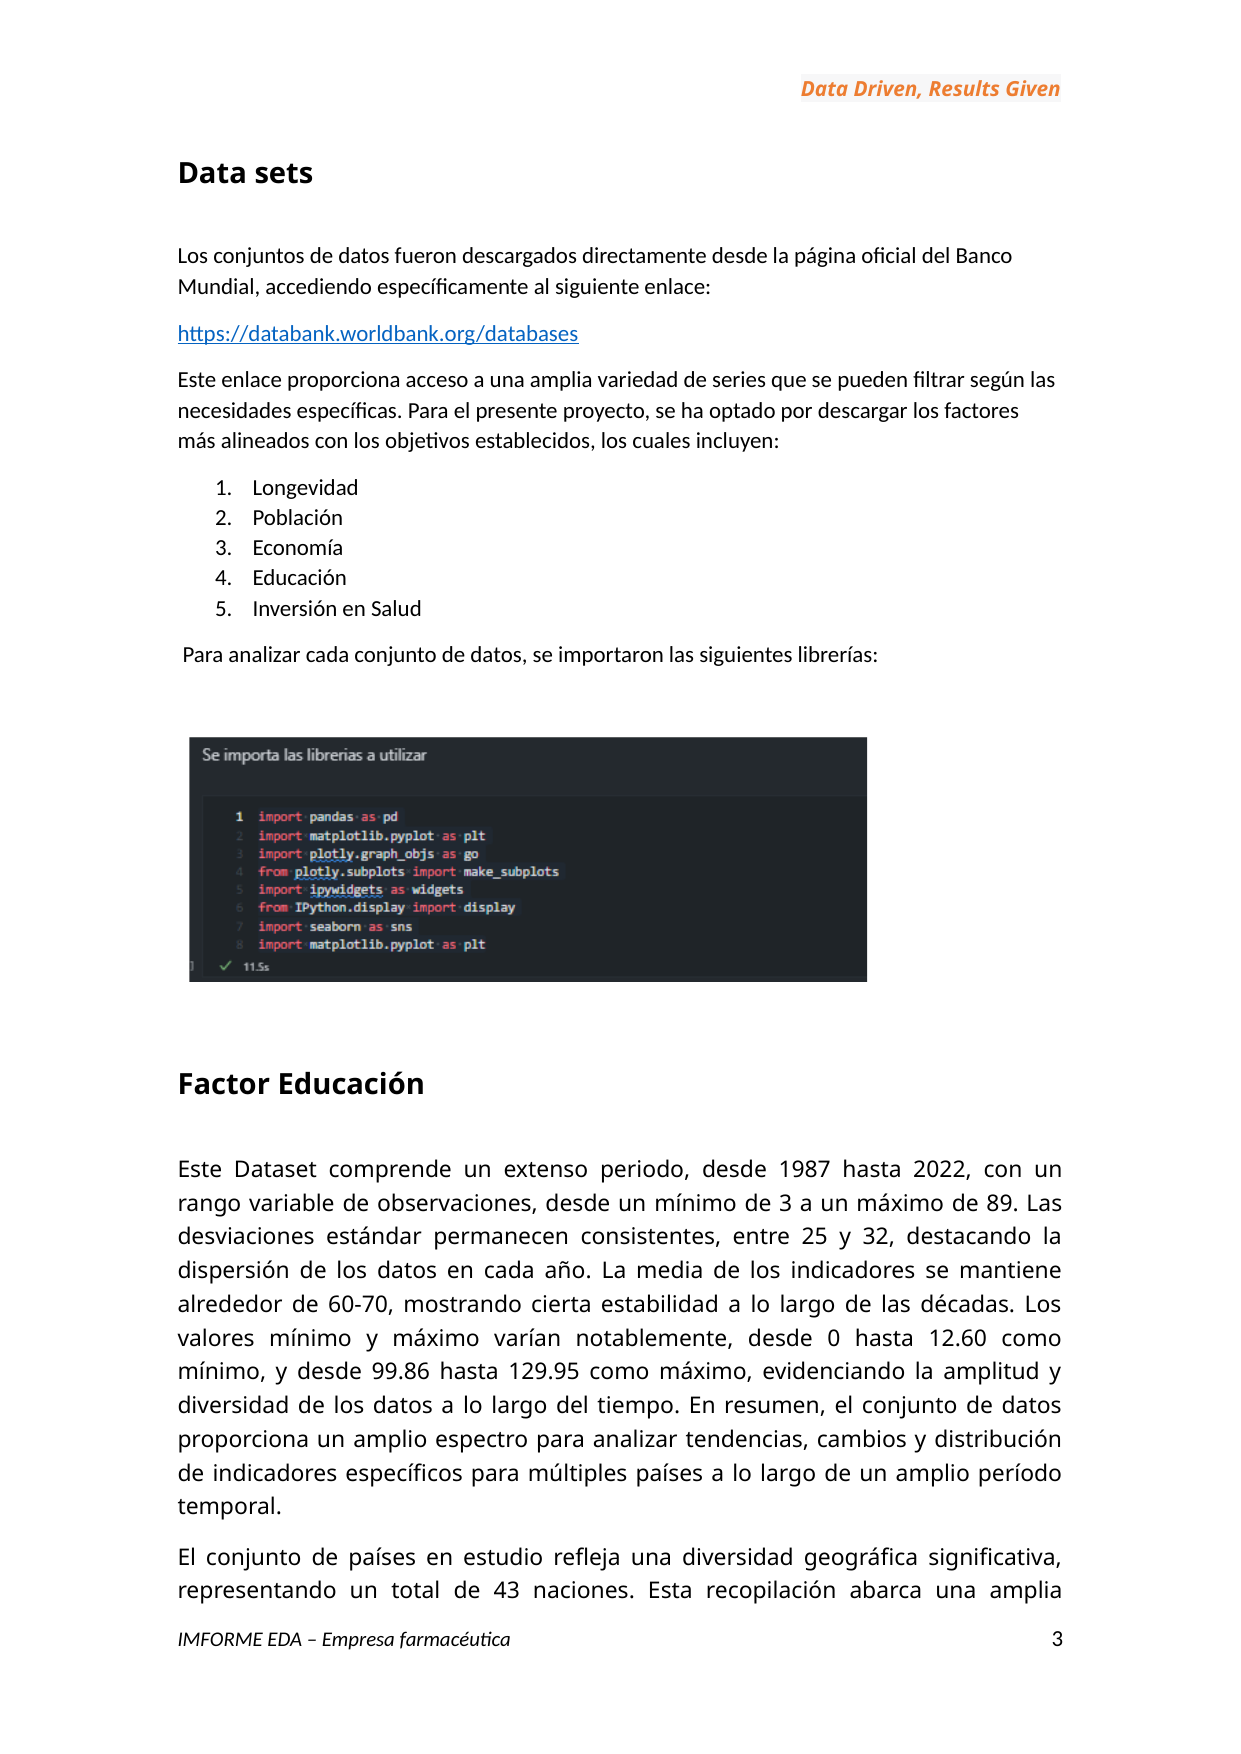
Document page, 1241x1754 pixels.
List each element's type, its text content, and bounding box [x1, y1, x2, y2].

list Inversión en Salud [215, 594, 1063, 622]
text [177, 1541, 1063, 1606]
list Longevidad [215, 473, 1063, 501]
text Este Dataset comprende un extenso periodo, desde 1987 hasta 2022, con un rango variable de observaciones, desde un mínimo de 3 a un máximo de 89. Las desviaciones estándar permanecen consistentes, entre 25 y 32, destacando la dispersión de los datos en cada año. La media de los indicadores se mantiene alrededor de 60-70, mostrando cierta estabilidad a lo largo de las décadas. Los valores mínimo y máximo varían notablemente, desde 0 hasta 12.60 como mínimo, y desde 99.86 hasta 129.95 como máximo, evidenciando la amplitud y diversidad de los datos a lo largo del tiempo. En resumen, el conjunto de datos proporciona un amplio espectro para analizar tendencias, cambios y distribución de indicadores específicos para múltiples países a lo largo de un amplio período temporal. [177, 1153, 1063, 1522]
picture [187, 735, 868, 982]
list Economía [215, 533, 1063, 561]
subtitle Factor Educación [177, 1063, 1063, 1103]
text Para analizar cada conjunto de datos, se importaron las siguientes librerías: [177, 641, 1063, 668]
text https://databank.worldbank.org/databases [177, 319, 1063, 347]
list Población [215, 503, 1063, 531]
subtitle Data sets [177, 152, 1063, 192]
text Los conjuntos de datos fueron descargados directamente desde la página oficial del Banco Mundial, accediendo específicamente al siguiente enlace: [177, 242, 1063, 300]
text Este enlace proporciona acceso a una amplia variedad de series que se pueden filtrar según las necesidades específicas. Para el presente proyecto, se ha optado por descargar los factores más alineados con los objetivos establecidos, los cuales incluyen: [177, 366, 1063, 454]
list Educación [215, 563, 1063, 591]
